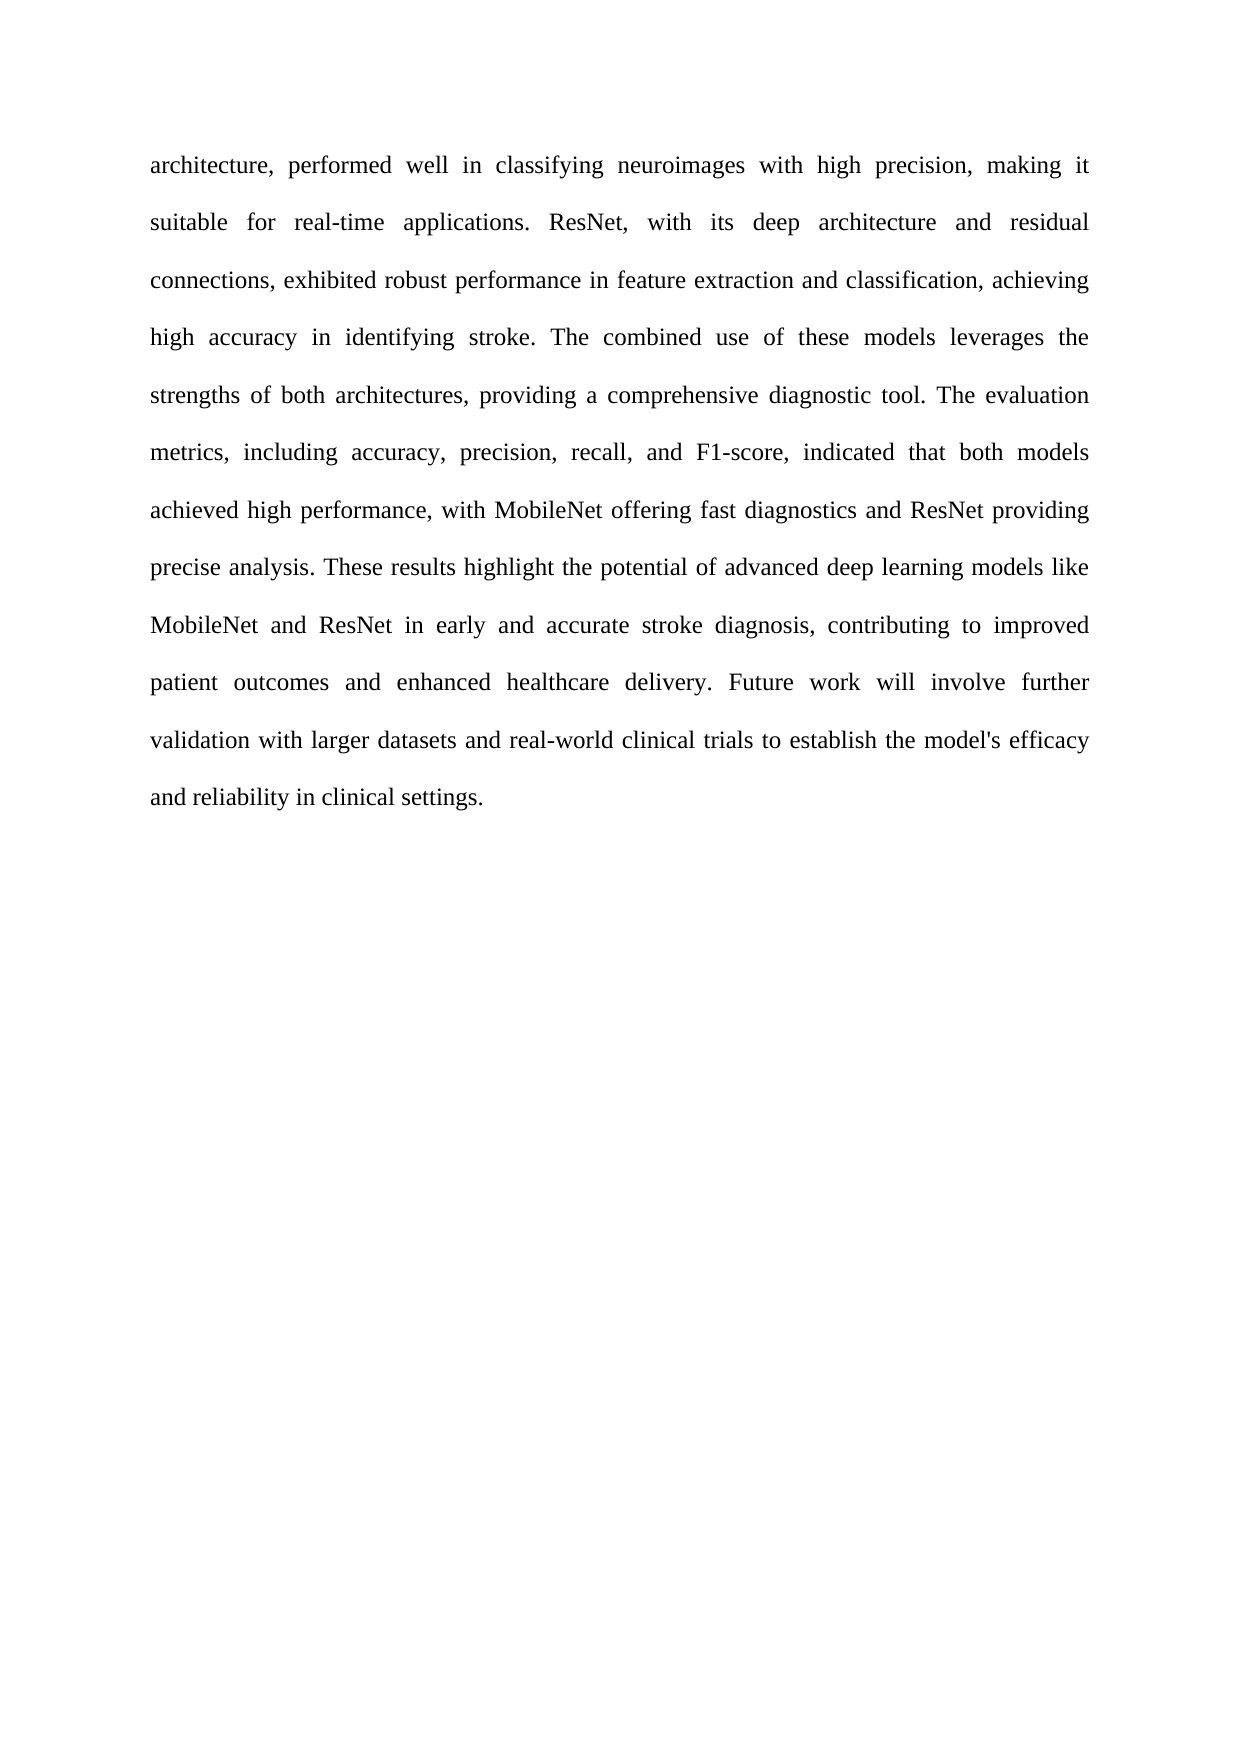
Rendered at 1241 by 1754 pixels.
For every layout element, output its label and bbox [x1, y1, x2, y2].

text [150, 150, 1090, 811]
